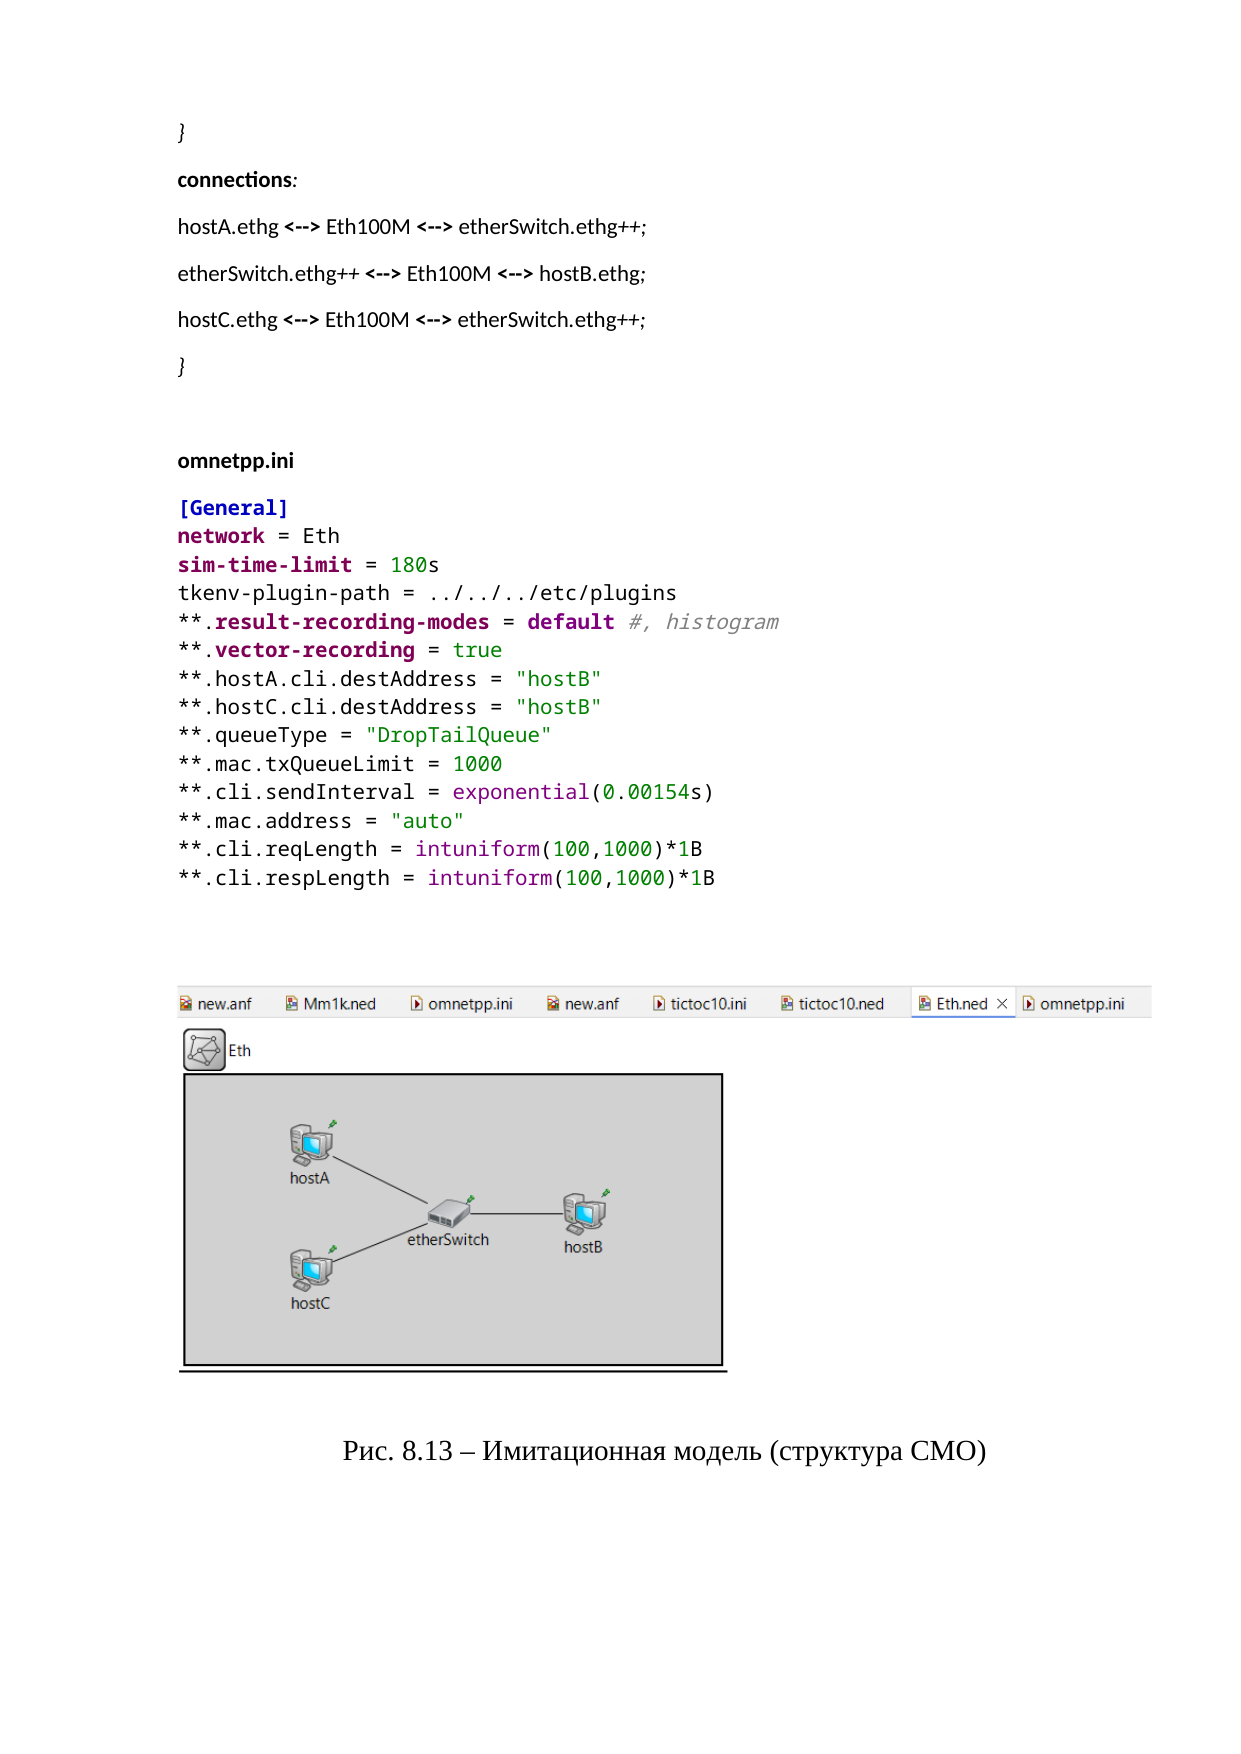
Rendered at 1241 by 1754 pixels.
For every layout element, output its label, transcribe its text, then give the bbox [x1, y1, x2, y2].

text **.queueType = "DropTailQueue" [177, 721, 1152, 749]
text omnetpp.ini [177, 446, 1152, 474]
text network = Eth [177, 522, 1152, 550]
text } [177, 352, 1152, 381]
text **.cli.respLength = intuniform(100,1000)*1B [177, 863, 1152, 891]
text **.cli.reqLength = intuniform(100,1000)*1B [177, 834, 1152, 863]
text hostA.ethg <--> Eth100M <--> etherSwitch.ethg++; [177, 212, 1152, 240]
text hostC.ethg <--> Eth100M <--> etherSwitch.ethg++; [177, 306, 1152, 334]
text connections: [177, 165, 1152, 193]
text **.vector-recording = true [177, 635, 1152, 664]
text etherSwitch.ethg++ <--> Eth100M <--> hostB.ethg; [177, 259, 1152, 287]
text **.result-recording-modes = default #, histogram [177, 607, 1152, 635]
text **.cli.sendInterval = exponential(0.00154s) [177, 777, 1152, 806]
text Рис. 8.13 – Имитационная модель (структура СМО) [177, 1433, 1152, 1467]
text **.mac.address = "auto" [177, 806, 1152, 834]
text tkenv-plugin-path = ../../../etc/plugins [177, 578, 1152, 607]
text **.hostC.cli.destAddress = "hostB" [177, 692, 1152, 721]
text sim-time-limit = 180s [177, 550, 1152, 578]
text **.mac.txQueueLimit = 1000 [177, 749, 1152, 777]
text **.hostA.cli.destAddress = "hostB" [177, 664, 1152, 692]
text } [177, 118, 1152, 146]
picture [177, 985, 1152, 1415]
text [General] [177, 493, 1152, 522]
